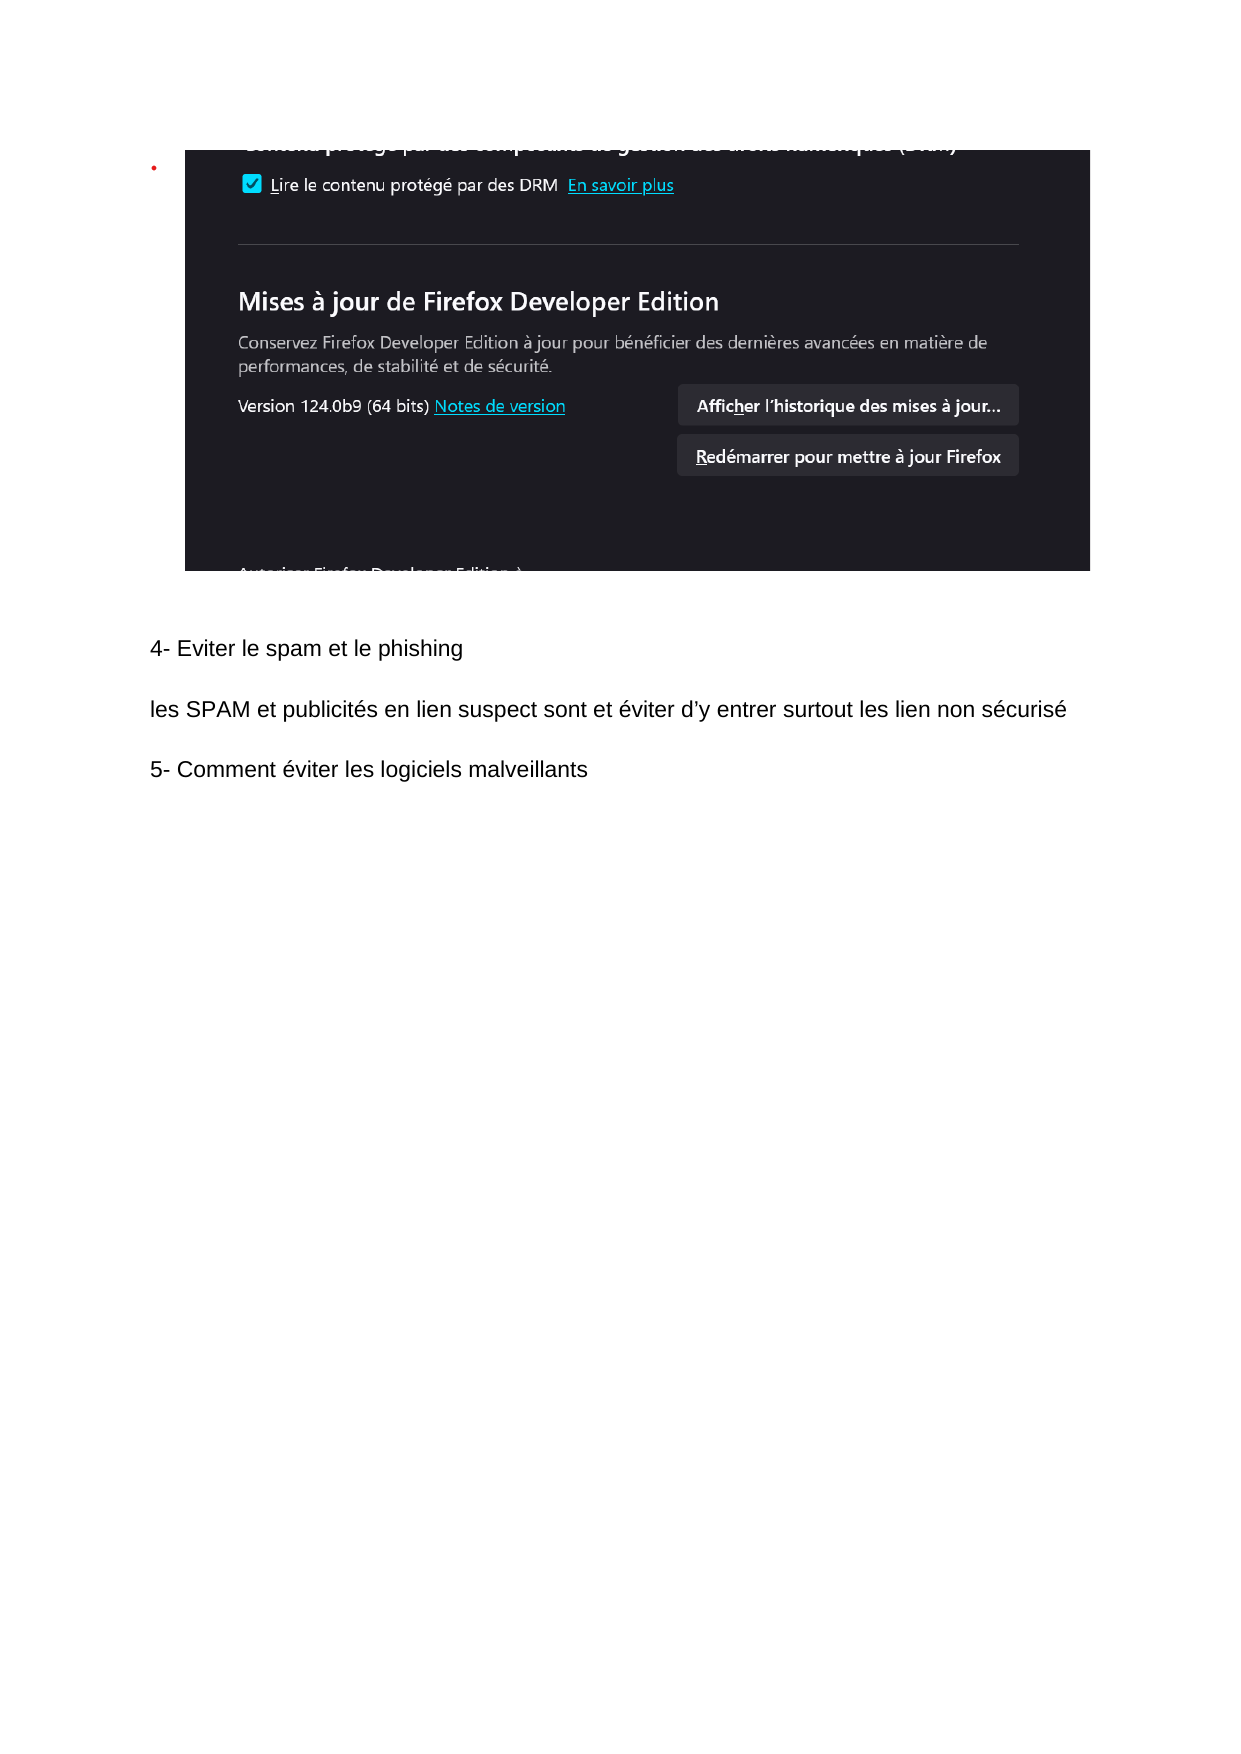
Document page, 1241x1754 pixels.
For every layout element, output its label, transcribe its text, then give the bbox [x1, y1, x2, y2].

picture [150, 150, 1091, 571]
text les SPAM et publicités en lien suspect sont et éviter d’y entrer surtout les lien non sécurisé [150, 696, 1090, 722]
text 4- Eviter le spam et le phishing [150, 635, 1090, 661]
text 5- Comment éviter les logiciels malveillants [150, 756, 1090, 782]
